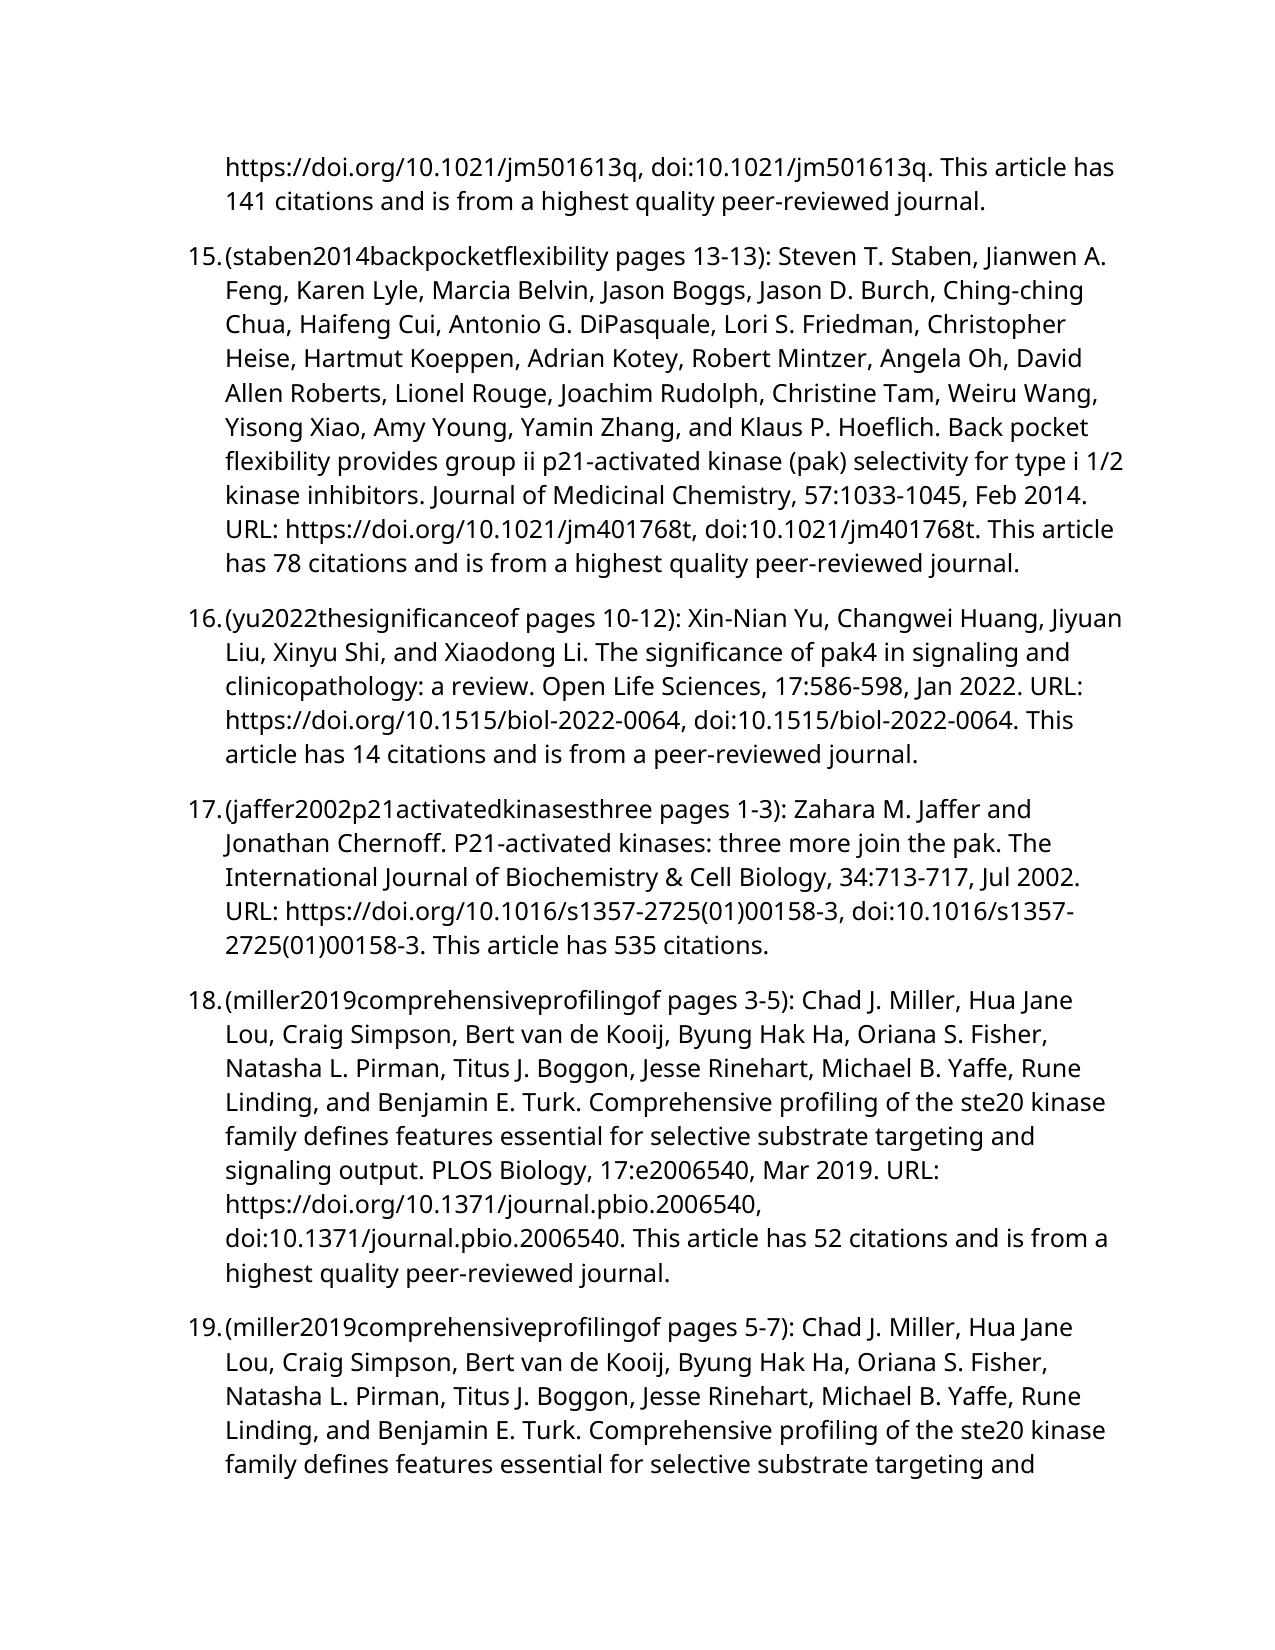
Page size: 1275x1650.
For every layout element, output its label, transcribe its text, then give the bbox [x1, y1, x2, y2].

list (yu2022thesignificanceof pages 10-12): Xin-Nian Yu, Changwei Huang, Jiyuan Liu, Xinyu Shi, and Xiaodong Li. The significance of pak4 in signaling and clinicopathology: a review. Open Life Sciences, 17:586-598, Jan 2022. URL: https://doi.org/10.1515/biol-2022-0064, doi:10.1515/biol-2022-0064. This article has 14 citations and is from a peer-reviewed journal. [187, 600, 1125, 771]
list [187, 1310, 1125, 1480]
list (miller2019comprehensiveprofilingof pages 3-5): Chad J. Miller, Hua Jane Lou, Craig Simpson, Bert van de Kooij, Byung Hak Ha, Oriana S. Fisher, Natasha L. Pirman, Titus J. Boggon, Jesse Rinehart, Michael B. Yaffe, Rune Linding, and Benjamin E. Turk. Comprehensive profiling of the ste20 kinase family defines features essential for selective substrate targeting and signaling output. PLOS Biology, 17:e2006540, Mar 2019. URL: https://doi.org/10.1371/journal.pbio.2006540, doi:10.1371/journal.pbio.2006540. This article has 52 citations and is from a highest quality peer-reviewed journal. [187, 983, 1125, 1289]
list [187, 150, 1125, 218]
list (jaffer2002p21activatedkinasesthree pages 1-3): Zahara M. Jaffer and Jonathan Chernoff. P21-activated kinases: three more join the pak. The International Journal of Biochemistry & Cell Biology, 34:713-717, Jul 2002. URL: https://doi.org/10.1016/s1357-2725(01)00158-3, doi:10.1016/s1357-2725(01)00158-3. This article has 535 citations. [187, 792, 1125, 962]
list (staben2014backpocketflexibility pages 13-13): Steven T. Staben, Jianwen A. Feng, Karen Lyle, Marcia Belvin, Jason Boggs, Jason D. Burch, Ching-ching Chua, Haifeng Cui, Antonio G. DiPasquale, Lori S. Friedman, Christopher Heise, Hartmut Koeppen, Adrian Kotey, Robert Mintzer, Angela Oh, David Allen Roberts, Lionel Rouge, Joachim Rudolph, Christine Tam, Weiru Wang, Yisong Xiao, Amy Young, Yamin Zhang, and Klaus P. Hoeflich. Back pocket flexibility provides group ii p21-activated kinase (pak) selectivity for type i 1/2 kinase inhibitors. Journal of Medicinal Chemistry, 57:1033-1045, Feb 2014. URL: https://doi.org/10.1021/jm401768t, doi:10.1021/jm401768t. This article has 78 citations and is from a highest quality peer-reviewed journal. [187, 239, 1125, 579]
